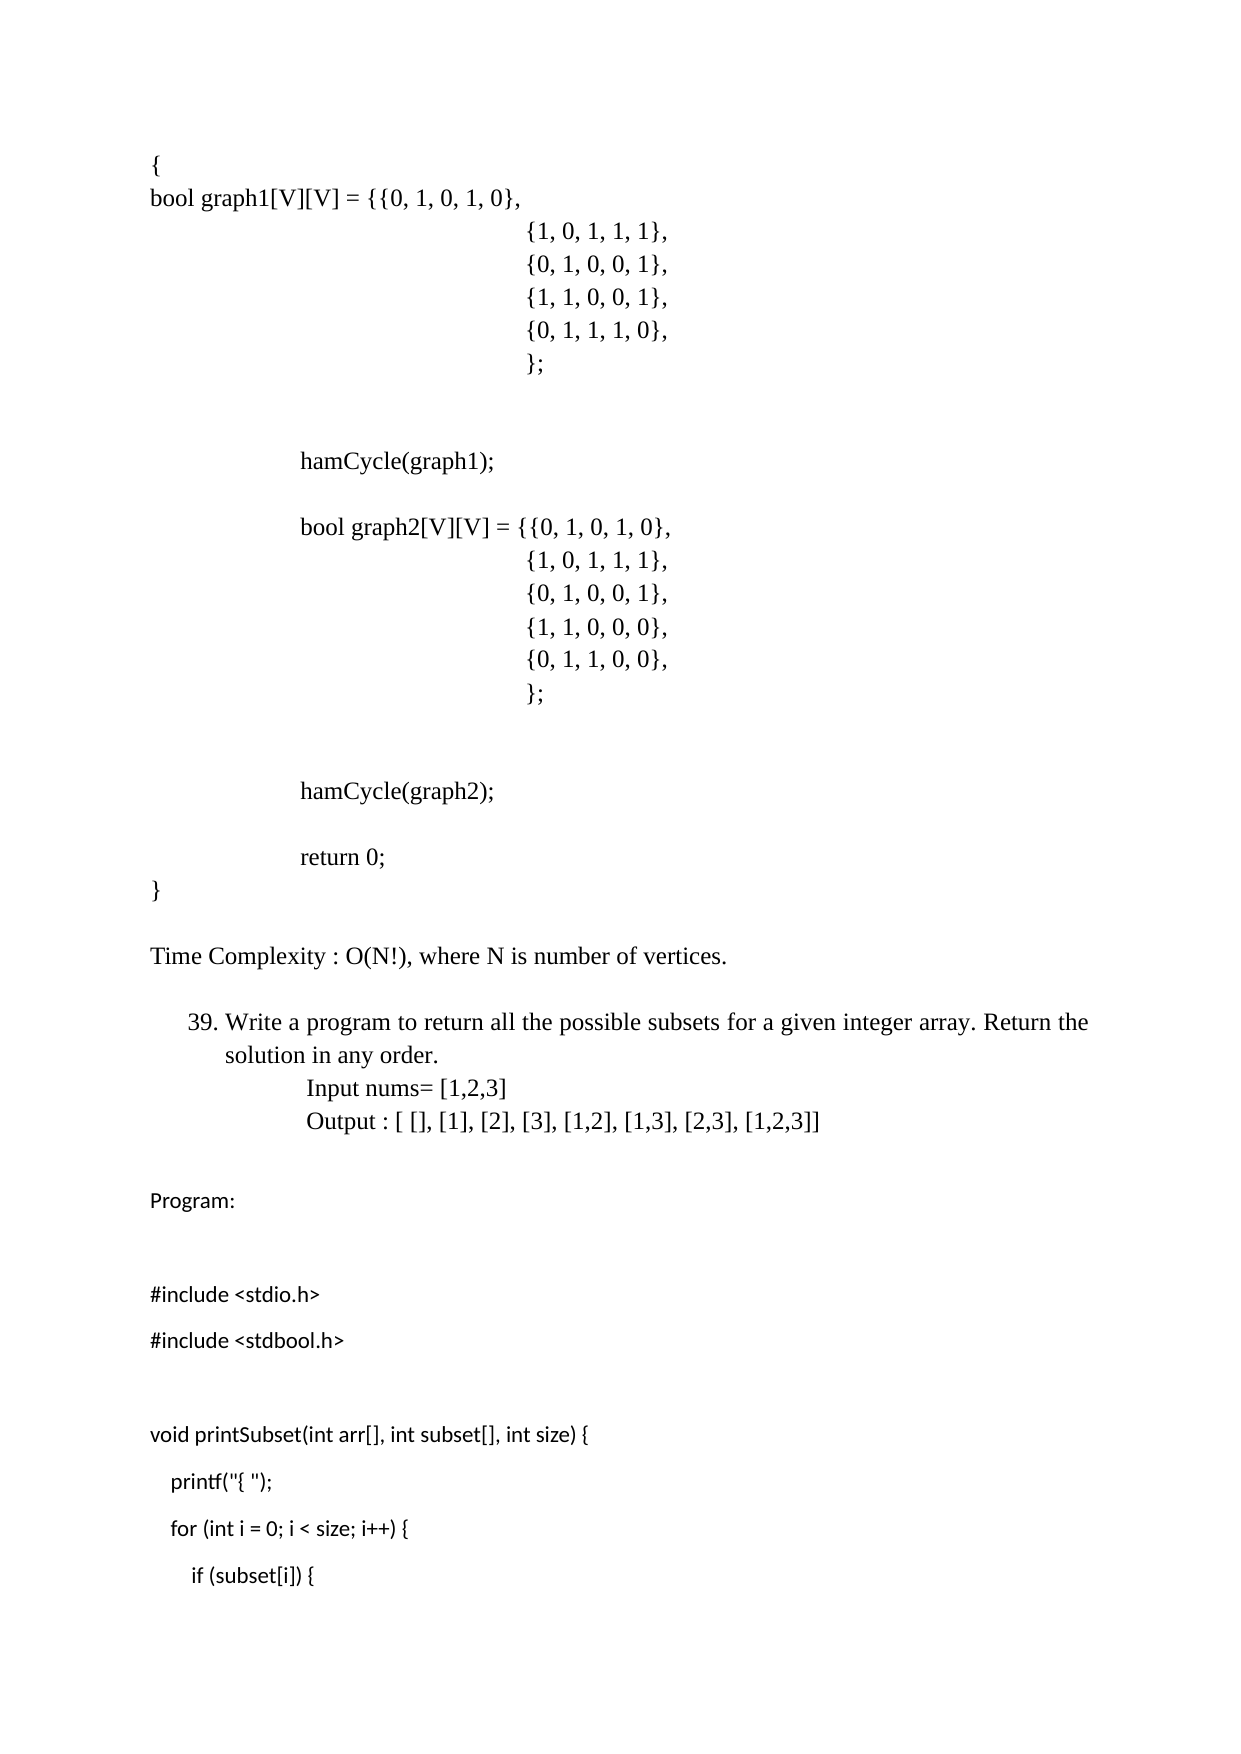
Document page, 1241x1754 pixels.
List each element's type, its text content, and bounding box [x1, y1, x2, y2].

text {1, 0, 1, 1, 1}, [150, 216, 1090, 245]
text {1, 0, 1, 1, 1}, [150, 546, 1090, 574]
list Write a program to return all the possible subsets for a given integer array. Return the solution in any order. [187, 1007, 1090, 1069]
text {0, 1, 1, 0, 0}, [150, 644, 1090, 673]
text Input nums= [1,2,3] [306, 1073, 1090, 1102]
text void printSubset(int arr[], int subset[], int size) { [150, 1420, 1090, 1448]
text if (subset[i]) { [150, 1561, 1090, 1589]
text bool graph2[V][V] = {{0, 1, 0, 1, 0}, [150, 512, 1090, 541]
text Output : [ [], [1], [2], [3], [1,2], [1,3], [2,3], [1,2,3]] [306, 1106, 1090, 1135]
text } [150, 875, 1090, 904]
text }; [150, 348, 1090, 377]
text hamCycle(graph2); [150, 776, 1090, 805]
text #include <stdbool.h> [150, 1327, 1090, 1355]
text Time Complexity : O(N!), where N is number of vertices. [150, 941, 1090, 970]
text #include <stdio.h> [150, 1280, 1090, 1308]
text bool graph1[V][V] = {{0, 1, 0, 1, 0}, [150, 183, 1090, 212]
text printf("{ "); [150, 1467, 1090, 1495]
text {1, 1, 0, 0, 1}, [150, 282, 1090, 311]
text for (int i = 0; i < size; i++) { [150, 1514, 1090, 1542]
text {1, 1, 0, 0, 0}, [150, 612, 1090, 640]
text { [150, 150, 1090, 179]
text hamCycle(graph1); [150, 446, 1090, 475]
text {0, 1, 1, 1, 0}, [150, 315, 1090, 344]
text return 0; [150, 842, 1090, 871]
text Program: [150, 1186, 1090, 1214]
text {0, 1, 0, 0, 1}, [150, 249, 1090, 278]
text {0, 1, 0, 0, 1}, [150, 578, 1090, 607]
text }; [150, 678, 1090, 706]
